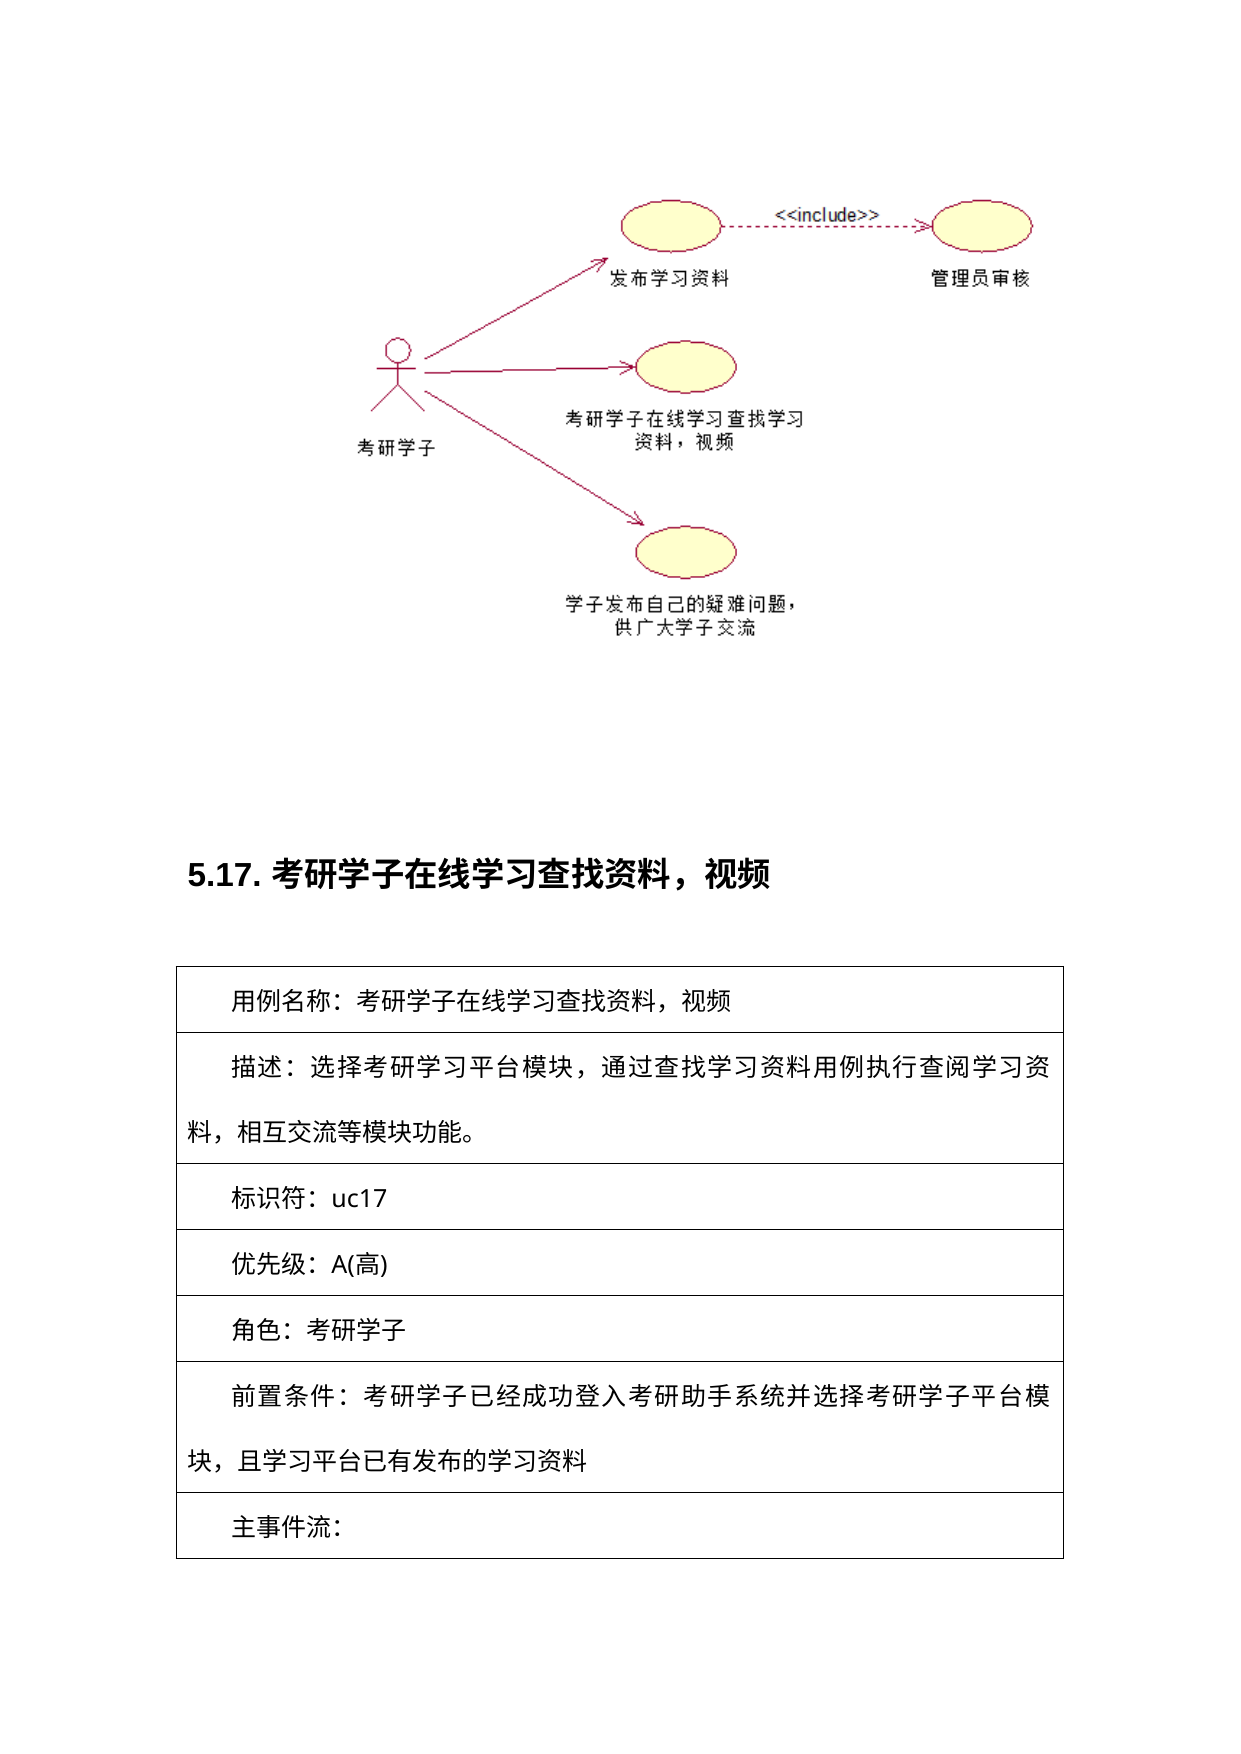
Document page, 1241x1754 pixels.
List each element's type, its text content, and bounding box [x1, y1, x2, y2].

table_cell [177, 1493, 1063, 1558]
table_cell 标识符：uc17 [177, 1164, 1063, 1229]
subtitle 5.17. 考研学子在线学习查找资料，视频 [187, 839, 1053, 904]
table_cell 优先级：A(高) [177, 1230, 1063, 1295]
table_cell 角色：考研学子 [177, 1296, 1063, 1361]
table_header 用例名称：考研学子在线学习查找资料，视频 [177, 967, 1063, 1032]
picture [231, 162, 1097, 672]
table_cell 描述：选择考研学习平台模块，通过查找学习资料用例执行查阅学习资料，相互交流等模块功能。 [177, 1033, 1063, 1163]
table_cell 前置条件：考研学子已经成功登入考研助手系统并选择考研学子平台模块，且学习平台已有发布的学习资料 [177, 1362, 1063, 1492]
